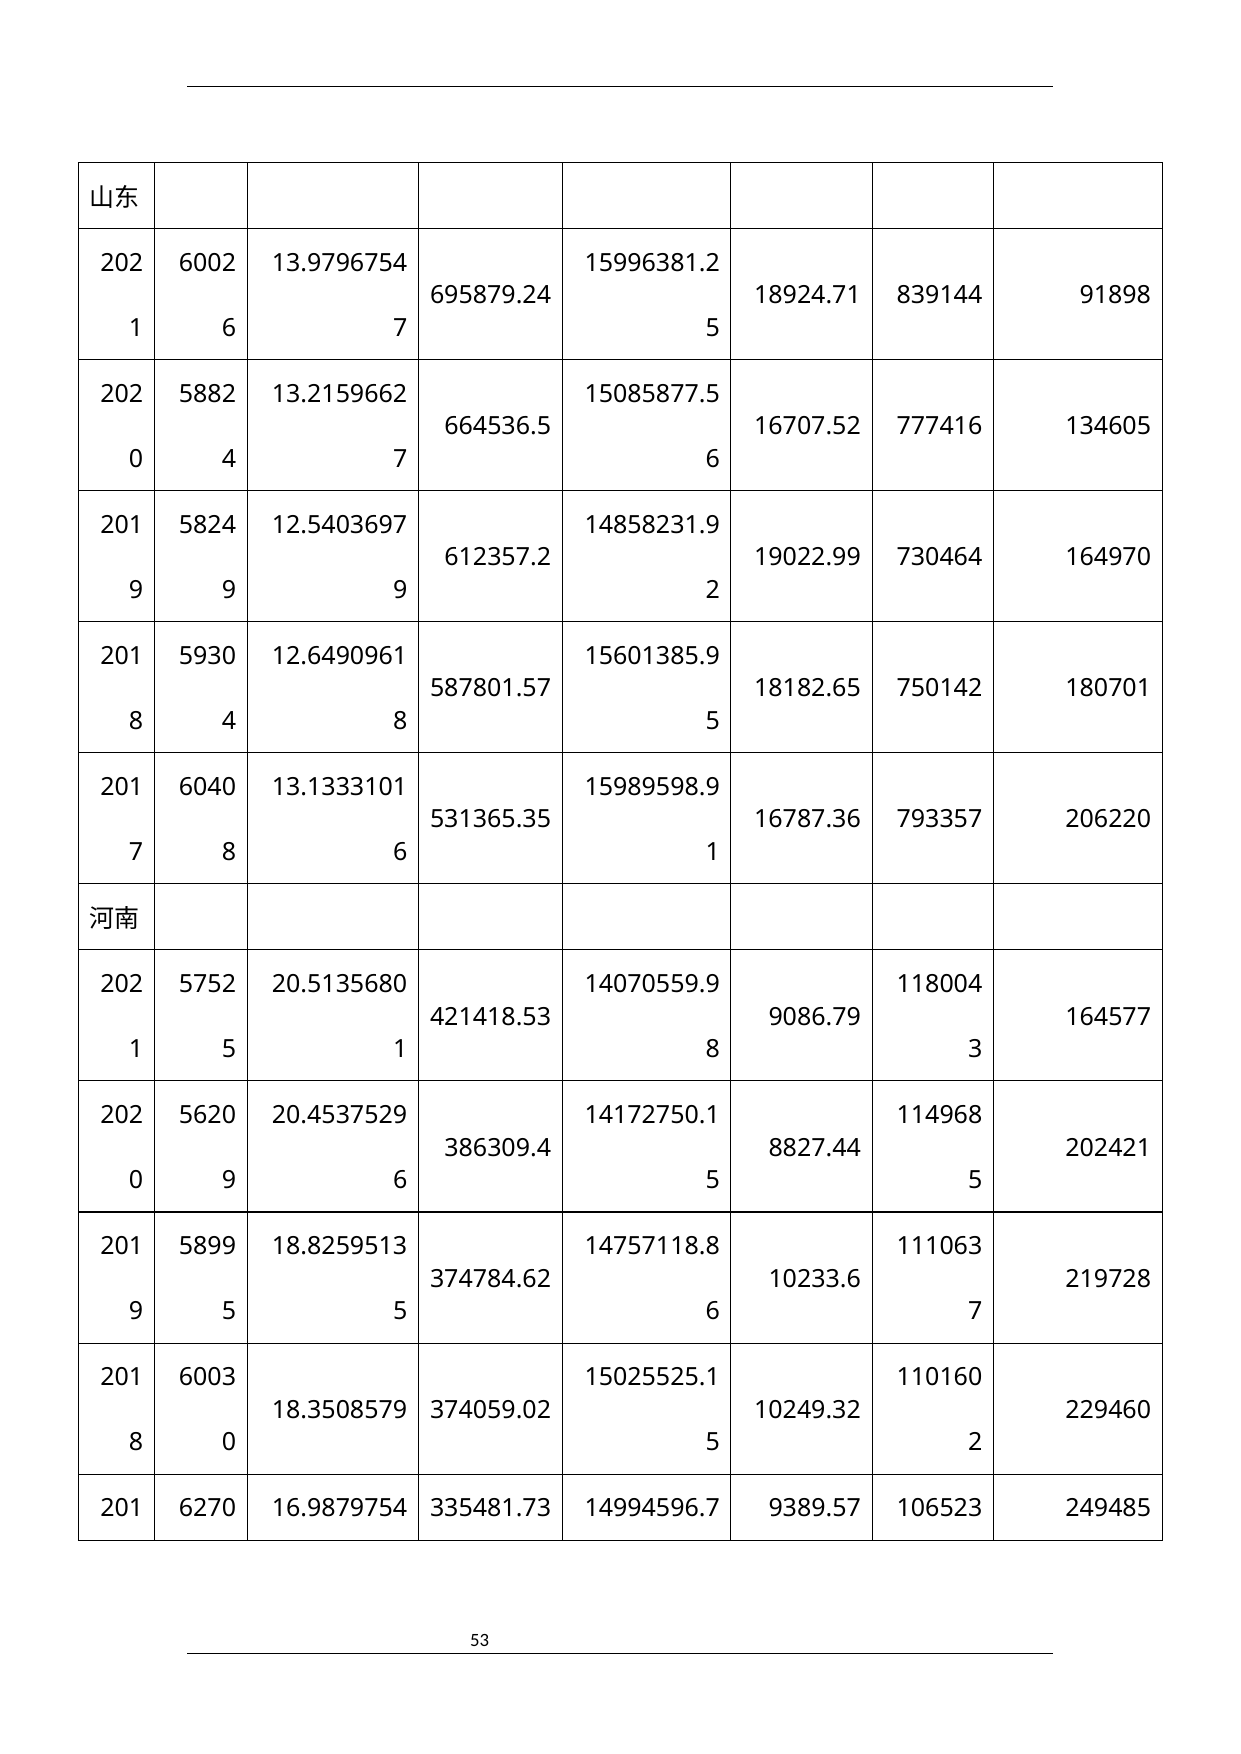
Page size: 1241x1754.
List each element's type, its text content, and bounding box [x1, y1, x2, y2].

table_cell [873, 163, 993, 228]
table_cell 2021 [79, 950, 154, 1080]
table_cell 15025525.15 [563, 1344, 730, 1473]
table_cell [419, 163, 562, 228]
table_cell 793357 [873, 753, 993, 883]
table_cell 16.98797544 [248, 1475, 418, 1539]
table_cell 10233.6 [731, 1213, 872, 1342]
table_cell 229460 [994, 1344, 1162, 1473]
table_cell [563, 163, 730, 228]
table_cell 15601385.95 [563, 622, 730, 752]
table_cell [731, 163, 872, 228]
table_cell 2017 [79, 753, 154, 883]
table_cell 16707.52 [731, 360, 872, 490]
table_cell 19022.99 [731, 491, 872, 621]
table_cell 2019 [79, 1213, 154, 1342]
table_cell 386309.4 [419, 1081, 562, 1211]
table_cell 56209 [155, 1081, 247, 1211]
table_cell 2018 [79, 1344, 154, 1473]
table_cell [873, 884, 993, 949]
table_cell 58824 [155, 360, 247, 490]
table_cell [731, 884, 872, 949]
table_cell 18924.71 [731, 229, 872, 359]
table_cell 14757118.86 [563, 1213, 730, 1342]
table_cell 20.51356801 [248, 950, 418, 1080]
table_cell 777416 [873, 360, 993, 490]
table_cell 60408 [155, 753, 247, 883]
table_cell 60030 [155, 1344, 247, 1473]
table_cell 730464 [873, 491, 993, 621]
table_cell 13.97967547 [248, 229, 418, 359]
table_cell 2019 [79, 491, 154, 621]
table_cell 14172750.15 [563, 1081, 730, 1211]
table_cell 587801.57 [419, 622, 562, 752]
table_cell 9086.79 [731, 950, 872, 1080]
table_cell 612357.2 [419, 491, 562, 621]
table_cell 14070559.98 [563, 950, 730, 1080]
table_cell 60026 [155, 229, 247, 359]
table_cell 1180043 [873, 950, 993, 1080]
table_cell 9389.57 [731, 1475, 872, 1539]
table_cell 695879.24 [419, 229, 562, 359]
table_cell [419, 884, 562, 949]
table_cell 8827.44 [731, 1081, 872, 1211]
table_cell 1149685 [873, 1081, 993, 1211]
table_cell 15989598.91 [563, 753, 730, 883]
table_cell [248, 163, 418, 228]
table_cell 16787.36 [731, 753, 872, 883]
table_cell 164577 [994, 950, 1162, 1080]
table_cell 664536.5 [419, 360, 562, 490]
table_cell [155, 163, 247, 228]
table_cell 750142 [873, 622, 993, 752]
table_cell [994, 163, 1162, 228]
table_cell 河南 [79, 884, 154, 949]
table_cell 14994596.79 [563, 1475, 730, 1539]
table_cell 13.13331016 [248, 753, 418, 883]
table_cell 58995 [155, 1213, 247, 1342]
table_cell 134605 [994, 360, 1162, 490]
table_cell 12.54036979 [248, 491, 418, 621]
table_cell 249485 [994, 1475, 1162, 1539]
table_cell 421418.53 [419, 950, 562, 1080]
table_cell 374059.02 [419, 1344, 562, 1473]
table_cell 374784.62 [419, 1213, 562, 1342]
table_cell 2017 [79, 1475, 154, 1539]
table_cell 2018 [79, 622, 154, 752]
table_cell 14858231.92 [563, 491, 730, 621]
table_cell 2021 [79, 229, 154, 359]
table_cell 18.3508579 [248, 1344, 418, 1473]
table_cell 13.21596627 [248, 360, 418, 490]
table_cell [994, 884, 1162, 949]
table_cell 12.64909618 [248, 622, 418, 752]
table_cell 219728 [994, 1213, 1162, 1342]
table_cell 18182.65 [731, 622, 872, 752]
table_cell 58249 [155, 491, 247, 621]
table_cell 59304 [155, 622, 247, 752]
table_cell 91898 [994, 229, 1162, 359]
table_cell 15085877.56 [563, 360, 730, 490]
table_cell 202421 [994, 1081, 1162, 1211]
table_cell [155, 884, 247, 949]
table_cell [248, 884, 418, 949]
table_cell 山东 [79, 163, 154, 228]
table_cell 1065231 [873, 1475, 993, 1539]
table_cell 206220 [994, 753, 1162, 883]
table_cell 20.45375296 [248, 1081, 418, 1211]
table_cell 1110637 [873, 1213, 993, 1342]
table_cell 15996381.25 [563, 229, 730, 359]
table_cell 18.82595135 [248, 1213, 418, 1342]
table_cell 62705 [155, 1475, 247, 1539]
table_cell 2020 [79, 360, 154, 490]
table_cell 10249.32 [731, 1344, 872, 1473]
table_cell [563, 884, 730, 949]
table_cell 531365.35 [419, 753, 562, 883]
table_cell 57525 [155, 950, 247, 1080]
table_cell 1101602 [873, 1344, 993, 1473]
table_cell 839144 [873, 229, 993, 359]
table_cell 164970 [994, 491, 1162, 621]
table_cell 335481.73 [419, 1475, 562, 1539]
table_cell 180701 [994, 622, 1162, 752]
table_cell 2020 [79, 1081, 154, 1211]
